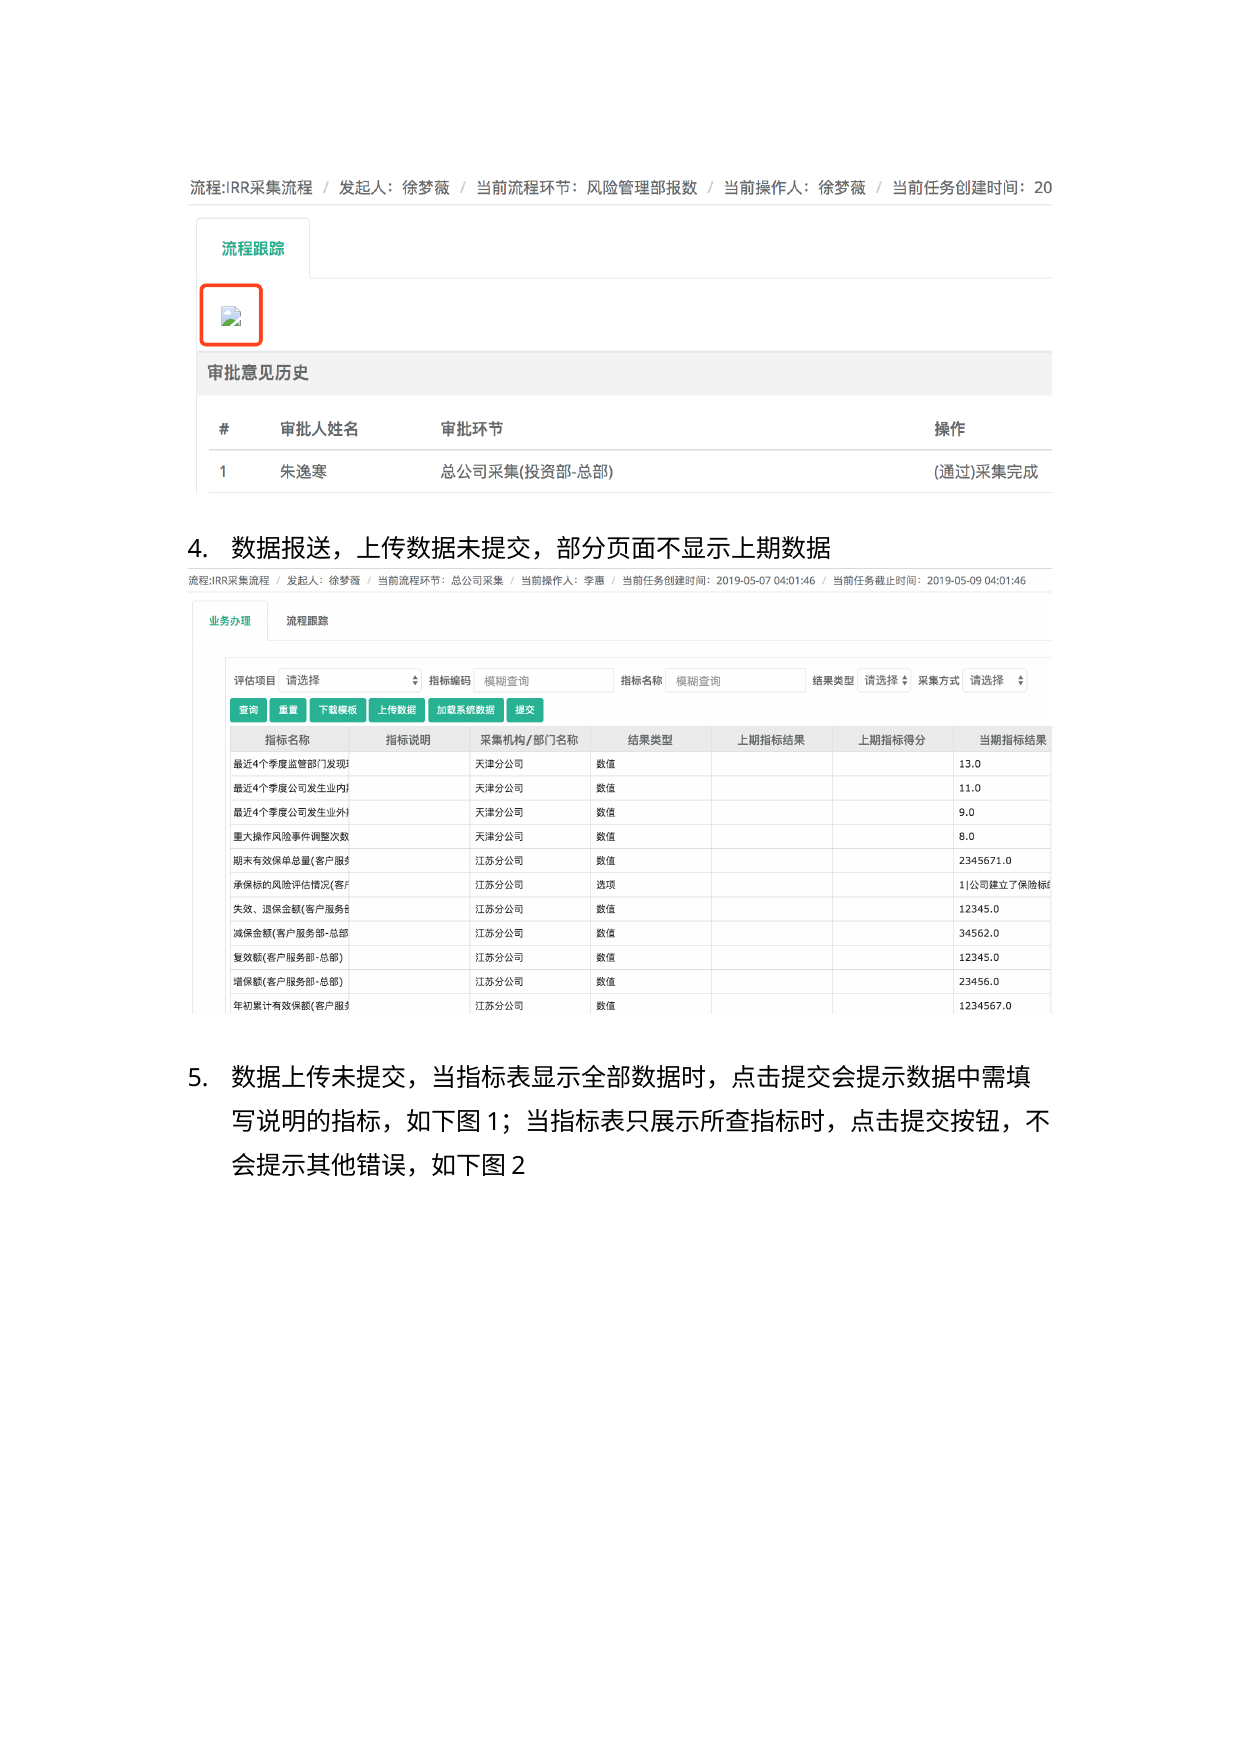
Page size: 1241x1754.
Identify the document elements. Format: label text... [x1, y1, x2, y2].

list 数据报送，上传数据未提交，部分页面不显示上期数据 [187, 524, 1053, 568]
list 数据上传未提交，当指标表显示全部数据时，点击提交会提示数据中需填写说明的指标，如下图1；当指标表只展示所查指标时，点击提交按钮，不会提示其他错误，如下图2 [187, 1053, 1053, 1185]
picture [187, 172, 1053, 494]
picture [187, 568, 1053, 1014]
